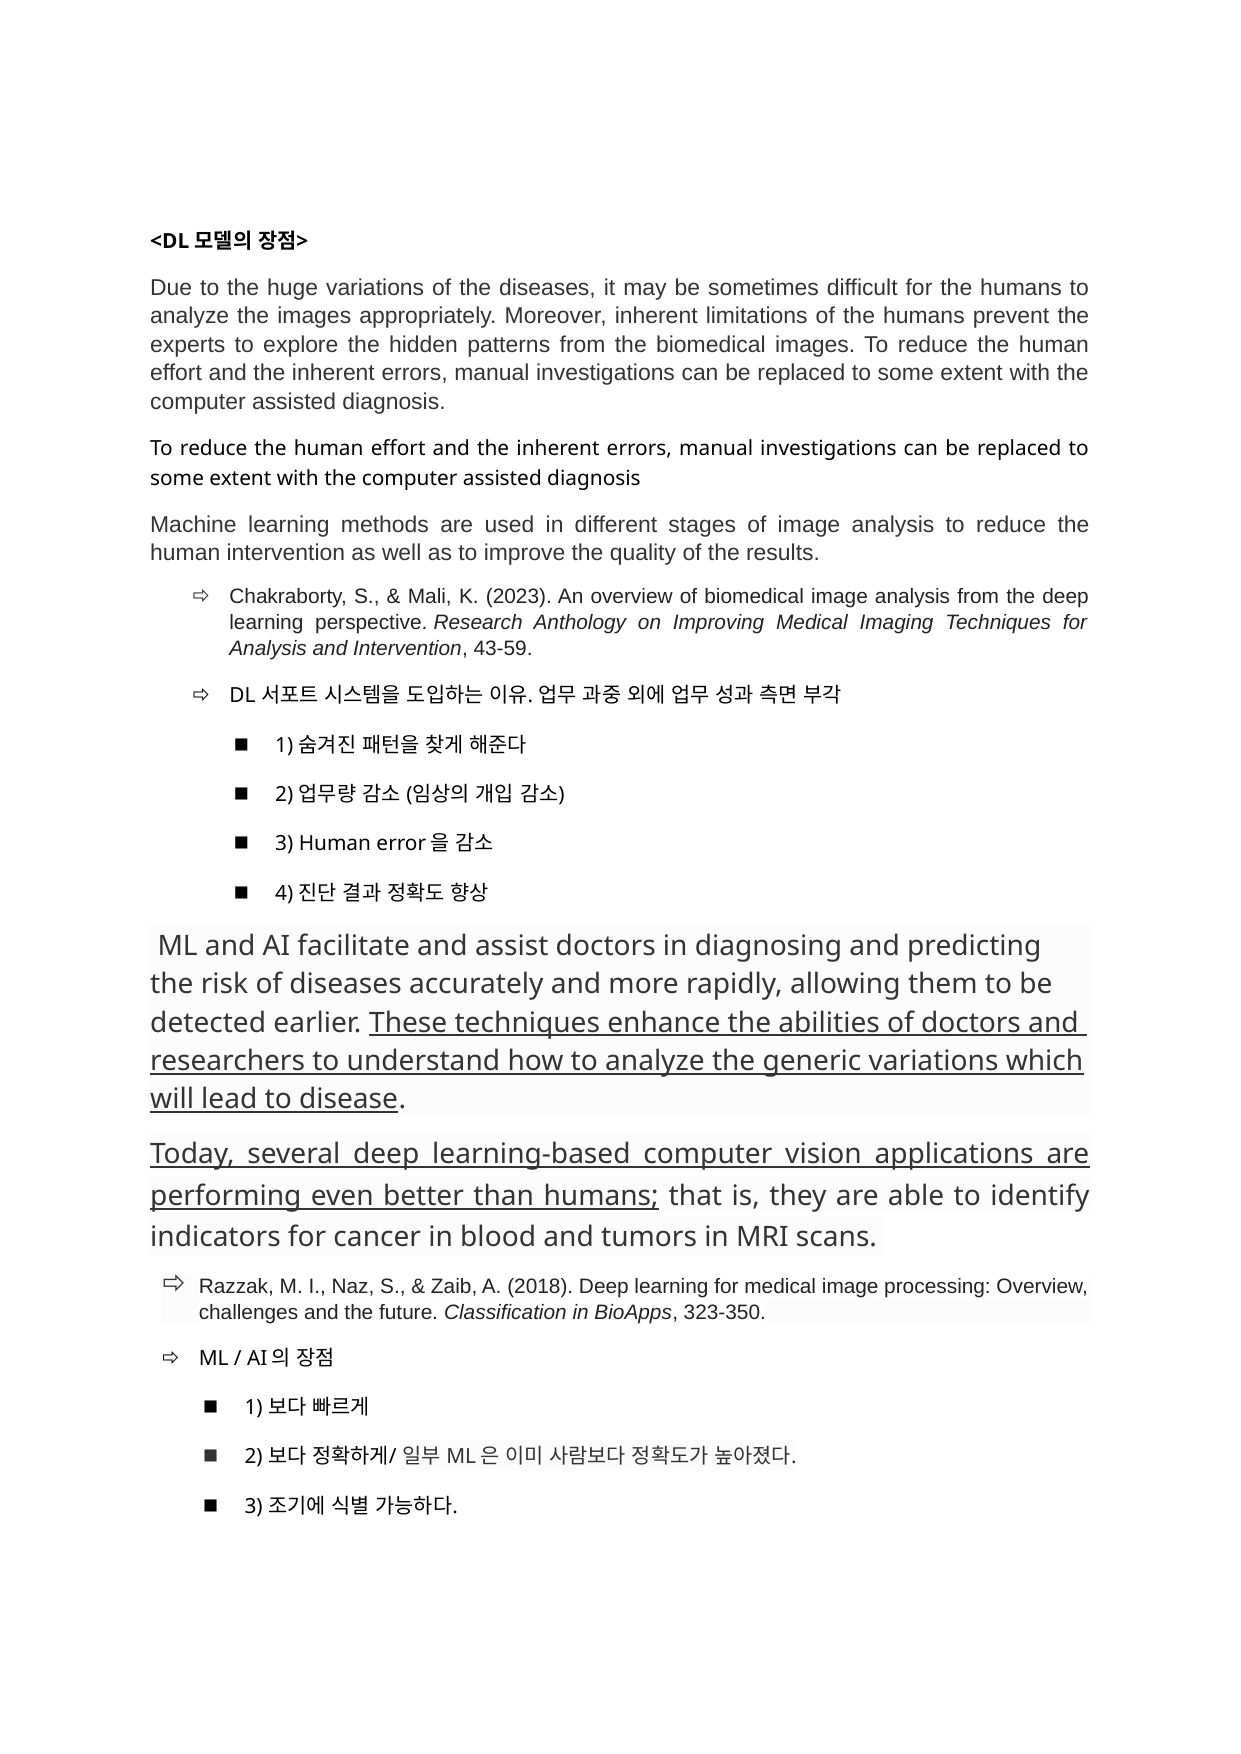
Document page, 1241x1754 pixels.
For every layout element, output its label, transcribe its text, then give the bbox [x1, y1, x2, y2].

list 1) 숨겨진 패턴을 찾게 해준다 [233, 728, 1090, 758]
text To reduce the human effort and the inherent errors, manual investigations can be replaced to some extent with the computer assisted diagnosis [150, 433, 1090, 492]
text ML and AI facilitate and assist doctors in diagnosing and predicting the risk of diseases accurately and more rapidly, allowing them to be detected earlier. These techniques enhance the abilities of doctors and researchers to understand how to analyze the generic variations which will lead to disease. [406, 925, 1090, 1117]
list 3) Human error을 감소 [233, 827, 1090, 857]
list 2) 보다 정확하게/ 일부 ML은 이미 사람보다 정확도가 높아졌다. [203, 1439, 1090, 1470]
text Today, several deep learning-based computer vision applications are performing even better than humans; that is, they are able to identify indicators for cancer in blood and tumors in MRI scans. [150, 1213, 1090, 1255]
list 2) 업무량 감소 (임상의 개입 감소) [233, 777, 1090, 807]
list 3) 조기에 식별 가능하다. [203, 1489, 1090, 1519]
list Chakraborty, S., & Mali, K. (2023). An overview of biomedical image analysis from the deep learning perspective. Research Anthology on Improving Medical Imaging Techniques for Analysis and Intervention, 43-59. [192, 584, 1090, 660]
list Razzak, M. I., Naz, S., & Zaib, A. (2018). Deep learning for medical image processing: Overview, challenges and the future. Classification in BioApps, 323-350. [161, 1274, 1090, 1324]
text Machine learning methods are used in different stages of image analysis to reduce the human intervention as well as to improve the quality of the results. [150, 537, 1090, 565]
text Due to the huge variations of the diseases, it may be sometimes difficult for the humans to analyze the images appropriately. Moreover, inherent limitations of the humans prevent the experts to explore the hidden patterns from the biomedical images. To reduce the human effort and the inherent errors, manual investigations can be replaced to some extent with the computer assisted diagnosis. [150, 386, 1090, 414]
list ML / AI의 장점 [161, 1341, 1090, 1371]
list 4) 진단 결과 정확도 향상 [233, 876, 1090, 906]
list DL 서포트 시스템을 도입하는 이유. 업무 과중 외에 업무 성과 측면 부각 [192, 678, 1090, 709]
text <DL 모델의 장점> [150, 224, 1090, 255]
list 1) 보다 빠르게 [203, 1390, 1090, 1420]
